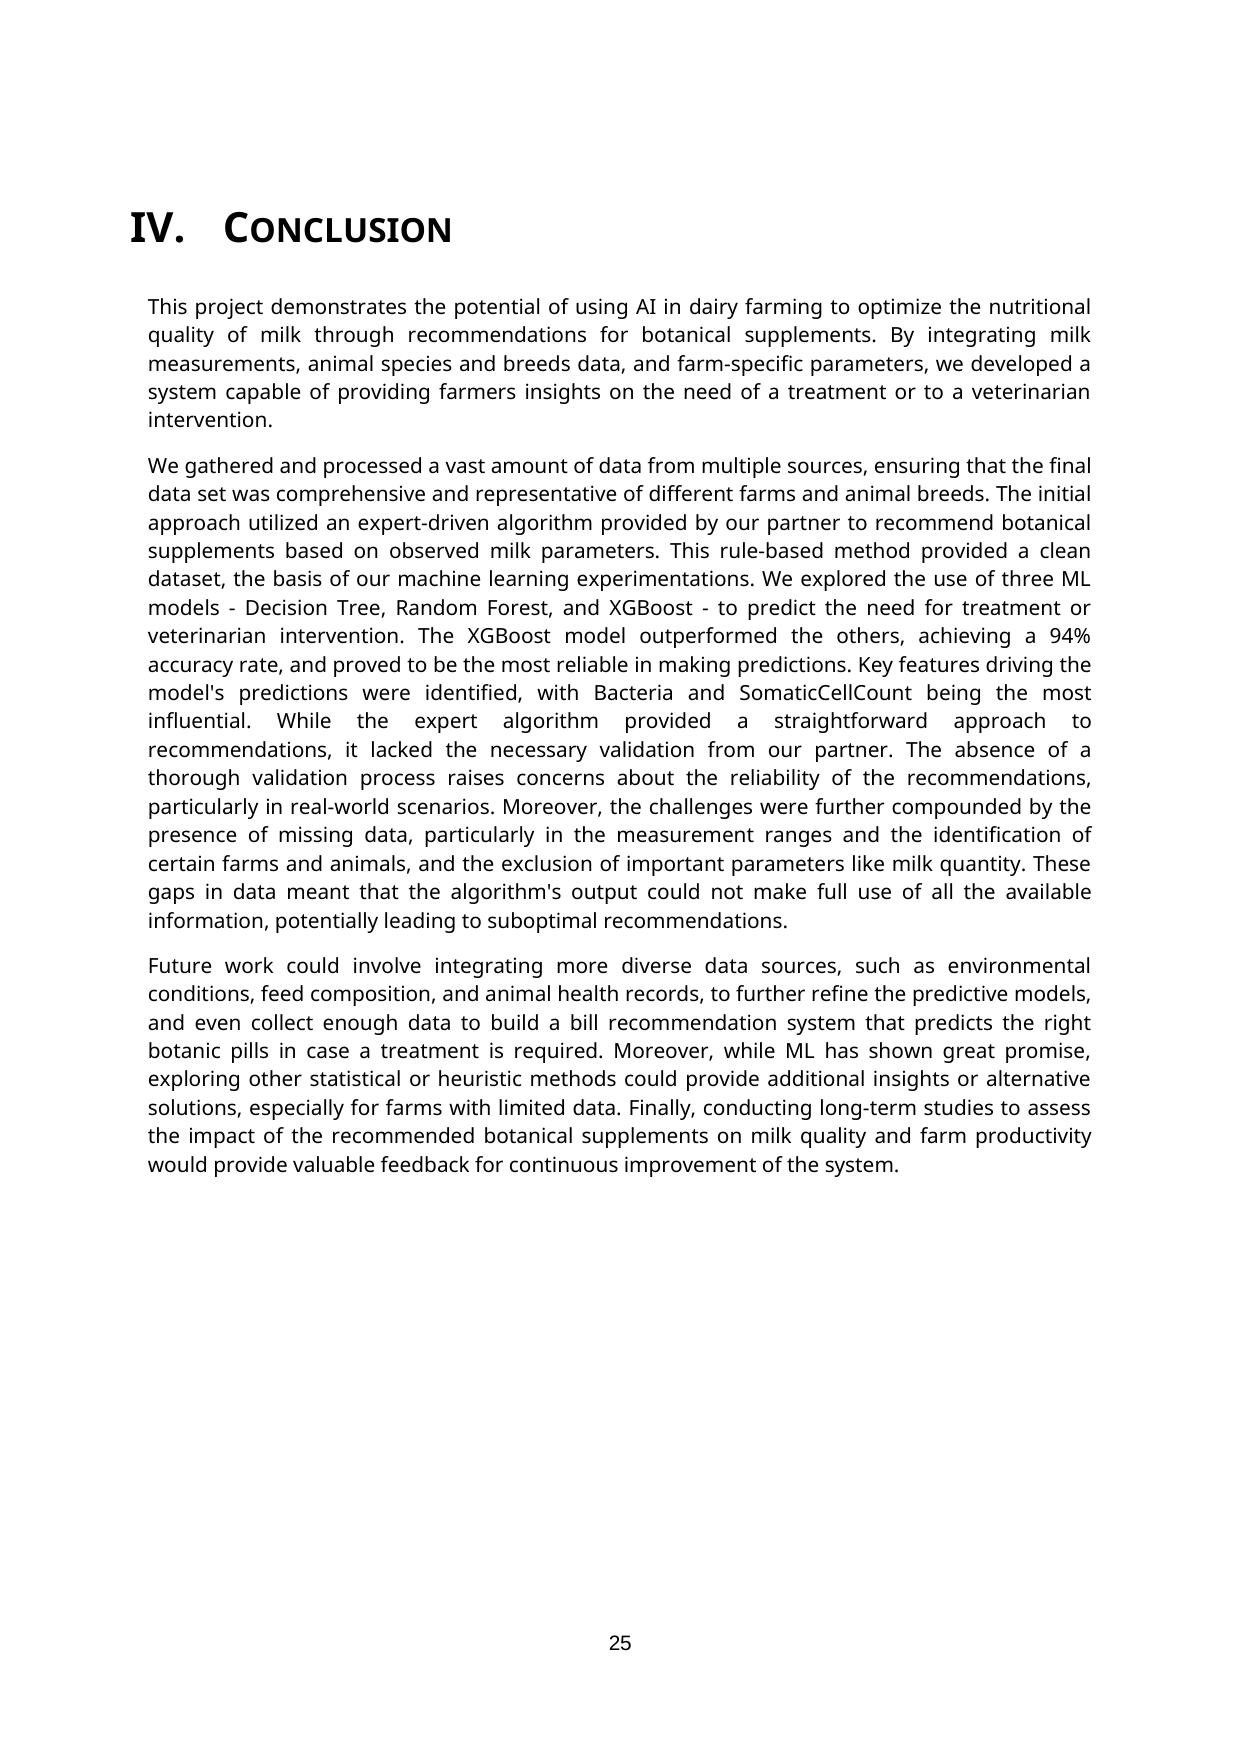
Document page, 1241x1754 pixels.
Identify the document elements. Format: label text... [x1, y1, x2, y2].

subtitle Conclusion [185, 198, 1093, 254]
text Future work could involve integrating more diverse data sources, such as environmental conditions, feed composition, and animal health records, to further refine the predictive models, and even collect enough data to build a bill recommendation system that predicts the right botanic pills in case a treatment is required. Moreover, while ML has shown great promise, exploring other statistical or heuristic methods could provide additional insights or alternative solutions, especially for farms with limited data. Finally, conducting long-term studies to assess the impact of the recommended botanical supplements on milk quality and farm productivity would provide valuable feedback for continuous improvement of the system. [148, 951, 1093, 1178]
text This project demonstrates the potential of using AI in dairy farming to optimize the nutritional quality of milk through recommendations for botanical supplements. By integrating milk measurements, animal species and breeds data, and farm-specific parameters, we developed a system capable of providing farmers insights on the need of a treatment or to a veterinarian intervention. [148, 292, 1093, 434]
text We gathered and processed a vast amount of data from multiple sources, ensuring that the final data set was comprehensive and representative of different farms and animal breeds. The initial approach utilized an expert-driven algorithm provided by our partner to recommend botanical supplements based on observed milk parameters. This rule-based method provided a clean dataset, the basis of our machine learning experimentations. We explored the use of three ML models - Decision Tree, Random Forest, and XGBoost - to predict the need for treatment or veterinarian intervention. The XGBoost model outperformed the others, achieving a 94% accuracy rate, and proved to be the most reliable in making predictions. Key features driving the model's predictions were identified, with Bacteria and SomaticCellCount being the most influential. While the expert algorithm provided a straightforward approach to recommendations, it lacked the necessary validation from our partner. The absence of a thorough validation process raises concerns about the reliability of the recommendations, particularly in real-world scenarios. Moreover, the challenges were further compounded by the presence of missing data, particularly in the measurement ranges and the identification of certain farms and animals, and the exclusion of important parameters like milk quantity. These gaps in data meant that the algorithm's output could not make full use of all the available information, potentially leading to suboptimal recommendations. [148, 451, 1093, 934]
